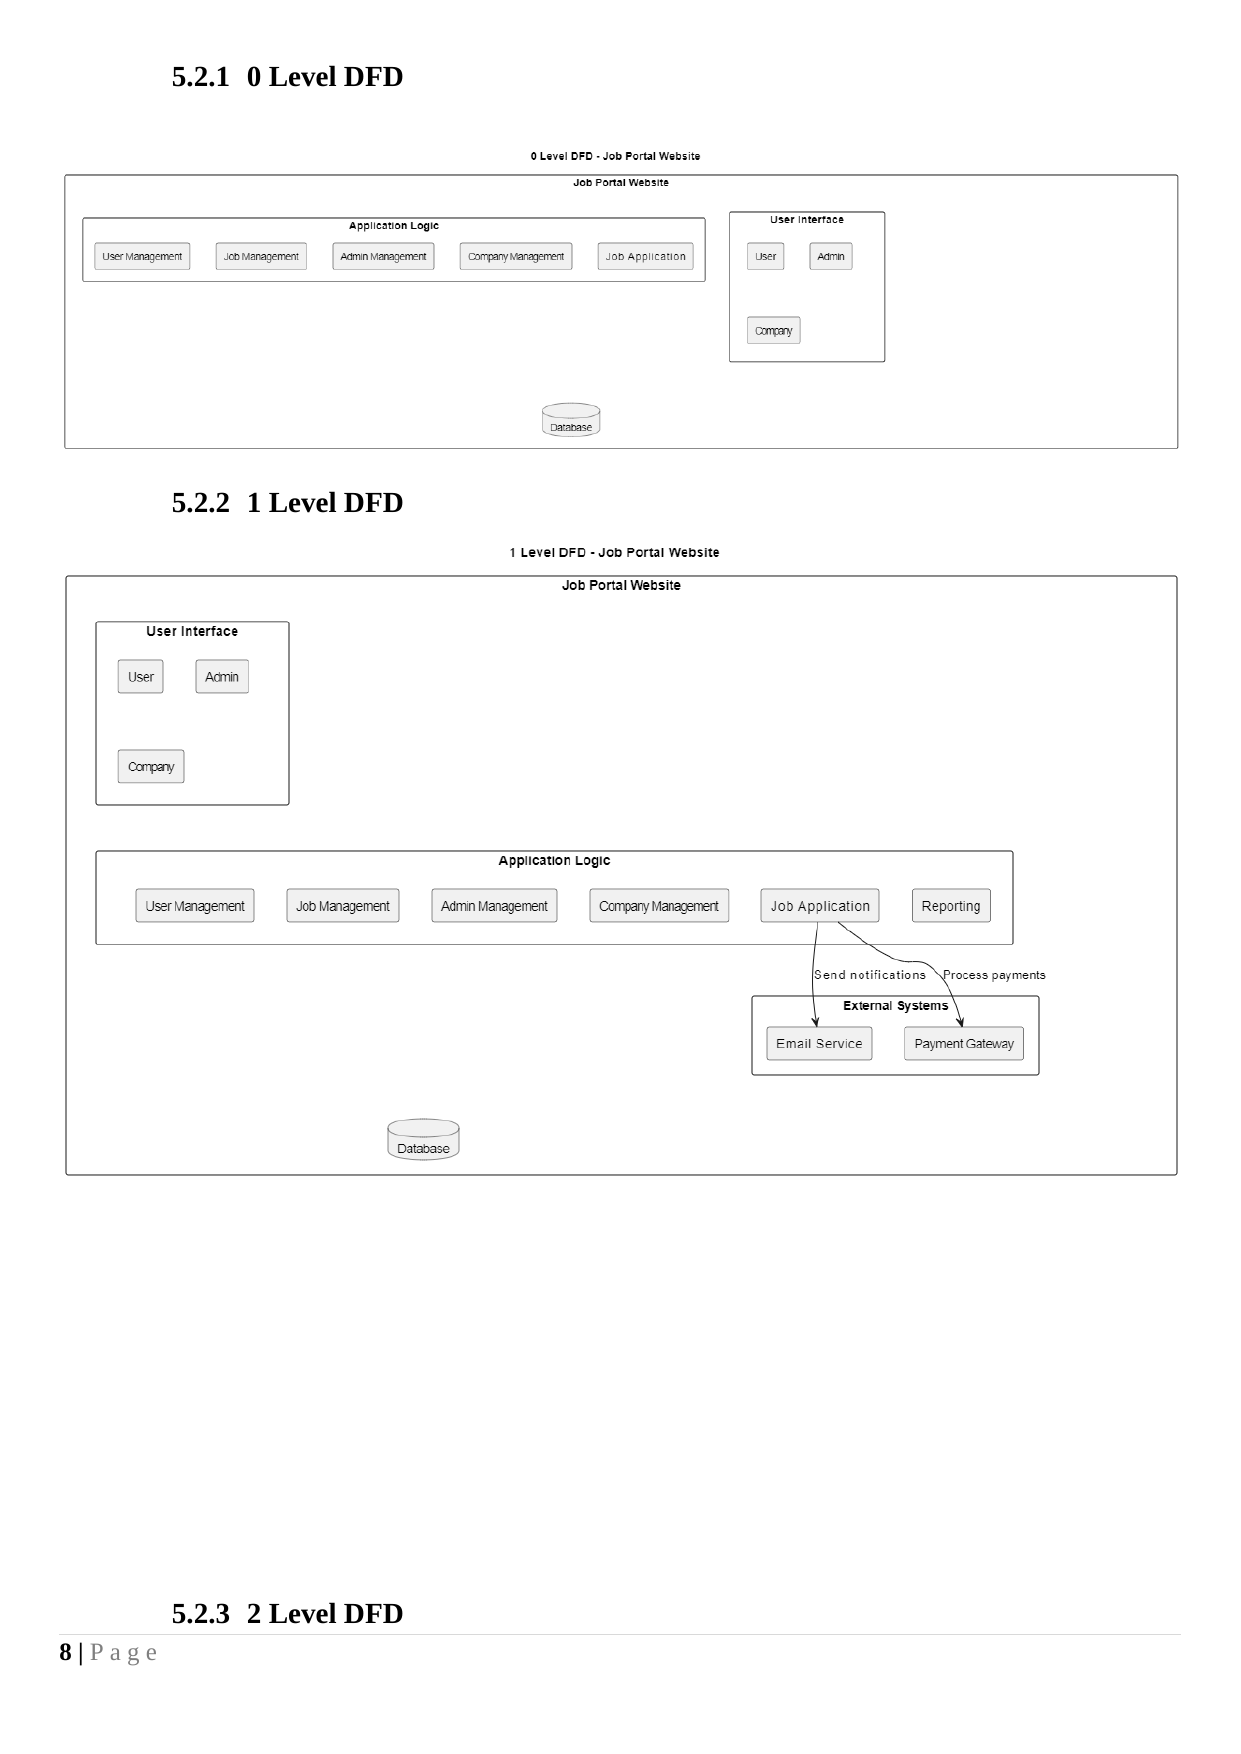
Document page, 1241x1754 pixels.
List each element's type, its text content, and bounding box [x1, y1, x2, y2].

picture [59, 142, 1182, 452]
list 0 Level DFD [172, 59, 1181, 93]
list 2 Level DFD [172, 1596, 1181, 1629]
list 1 Level DFD [172, 485, 1181, 519]
picture [59, 535, 1182, 1179]
